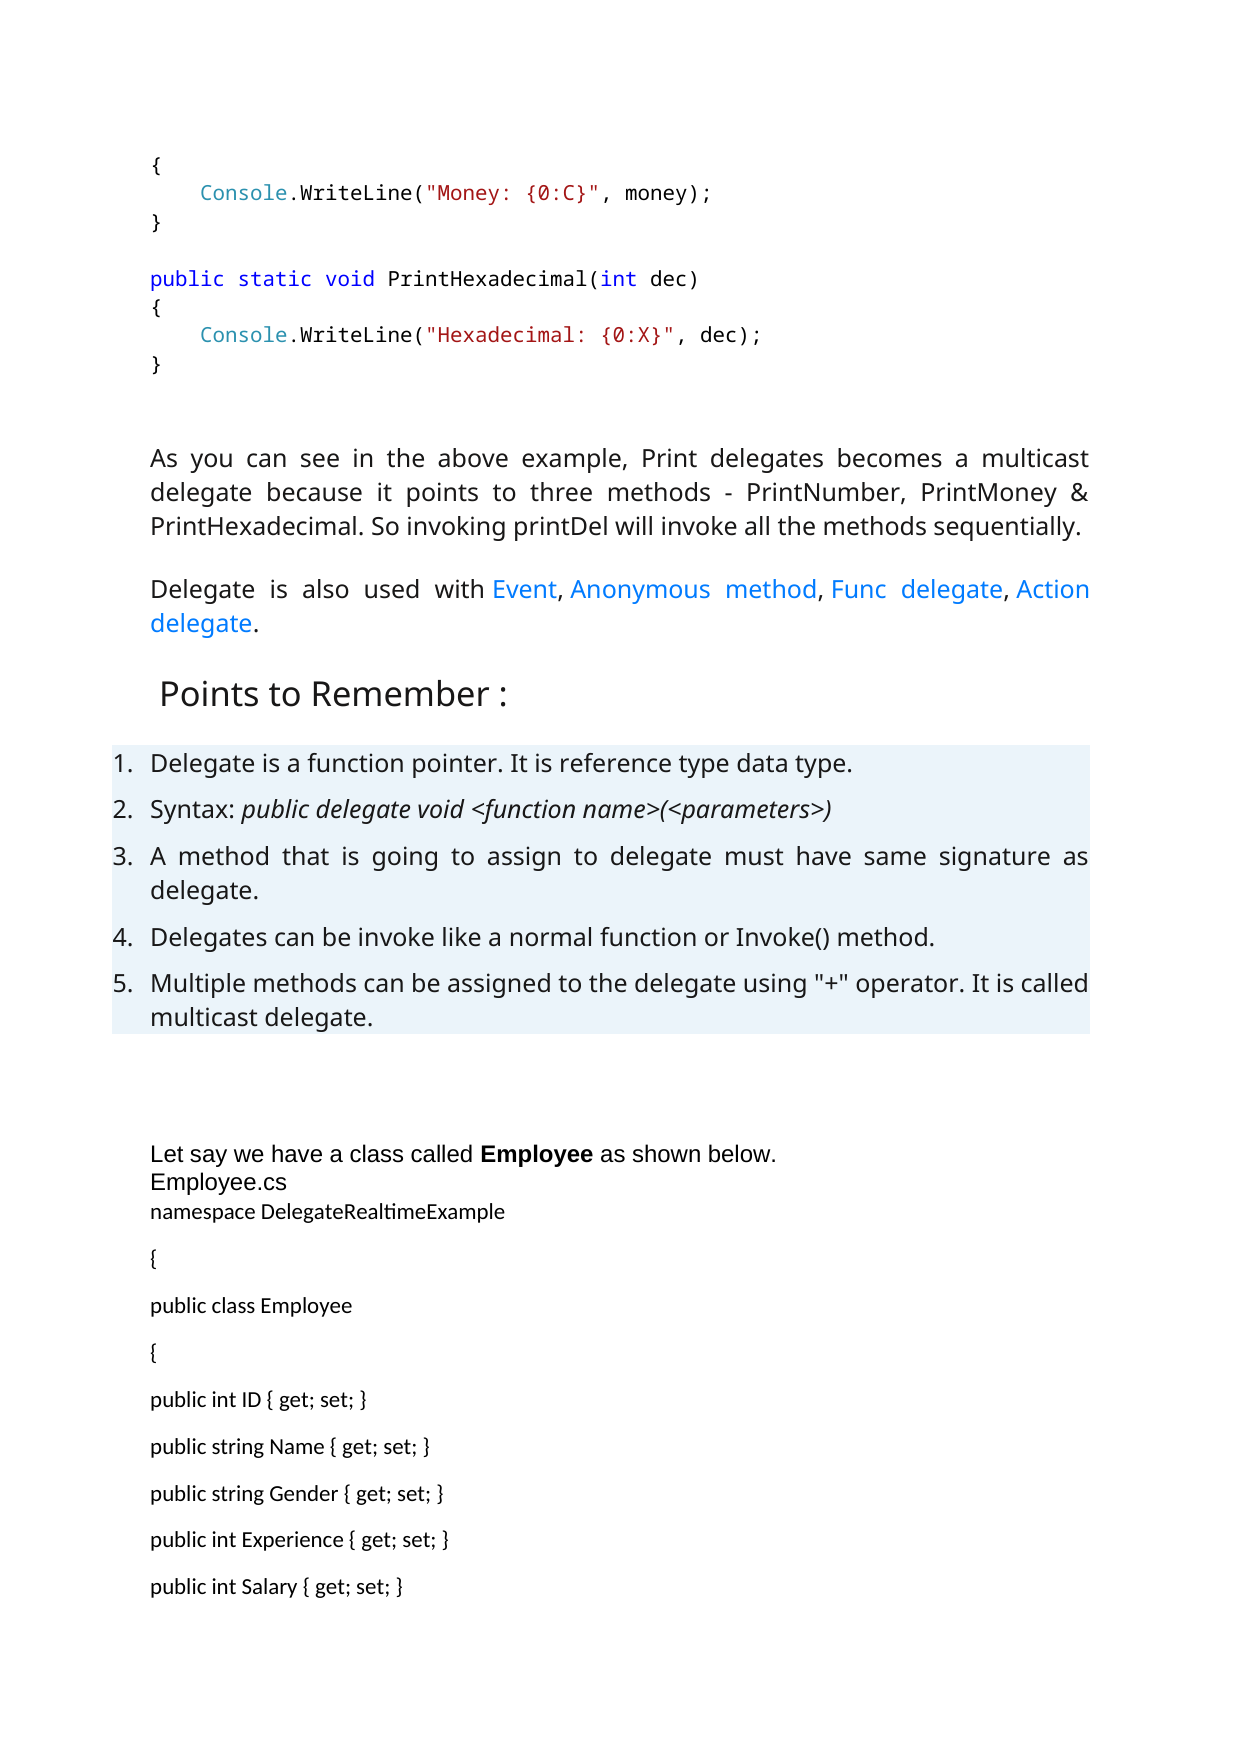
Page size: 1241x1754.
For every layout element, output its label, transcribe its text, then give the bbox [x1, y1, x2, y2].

text { [150, 1244, 1090, 1272]
text { [150, 1338, 1090, 1366]
text public int ID { get; set; } [150, 1385, 1090, 1413]
text public string Gender { get; set; } [150, 1479, 1090, 1507]
text Delegate is also used with Event, Anonymous method, Func delegate, Action delegate. [150, 572, 1090, 640]
list Syntax: public delegate void <function name>(<parameters>) [112, 792, 1090, 826]
subtitle Employee.cs [150, 1168, 1090, 1195]
text Console.WriteLine("Hexadecimal: {0:X}", dec); [150, 321, 1090, 349]
text public class Employee [150, 1291, 1090, 1319]
text Console.WriteLine("Money: {0:C}", money); [150, 178, 1090, 207]
text public int Experience { get; set; } [150, 1526, 1090, 1554]
text Points to Remember : [150, 669, 1090, 716]
text public static void PrintHexadecimal(int dec) [150, 264, 1090, 292]
list Multiple methods can be assigned to the delegate using "+" operator. It is called multicast delegate. [112, 966, 1090, 1034]
text public string Name { get; set; } [150, 1432, 1090, 1460]
text { [150, 292, 1090, 321]
text public int Salary { get; set; } [150, 1572, 1090, 1601]
list Delegates can be invoke like a normal function or Invoke() method. [112, 919, 1090, 953]
text Let say we have a class called Employee as shown below. [150, 1140, 1090, 1168]
text { [150, 150, 1090, 178]
list A method that is going to assign to delegate must have same signature as delegate. [112, 838, 1090, 907]
list Delegate is a function pointer. It is reference type data type. [112, 745, 1090, 779]
text namespace DelegateRealtimeExample [150, 1197, 1090, 1226]
text } [150, 207, 1090, 235]
text } [150, 349, 1090, 377]
text As you can see in the above example, Print delegates becomes a multicast delegate because it points to three methods - PrintNumber, PrintMoney & PrintHexadecimal. So invoking printDel will invoke all the methods sequentially. [150, 441, 1090, 543]
